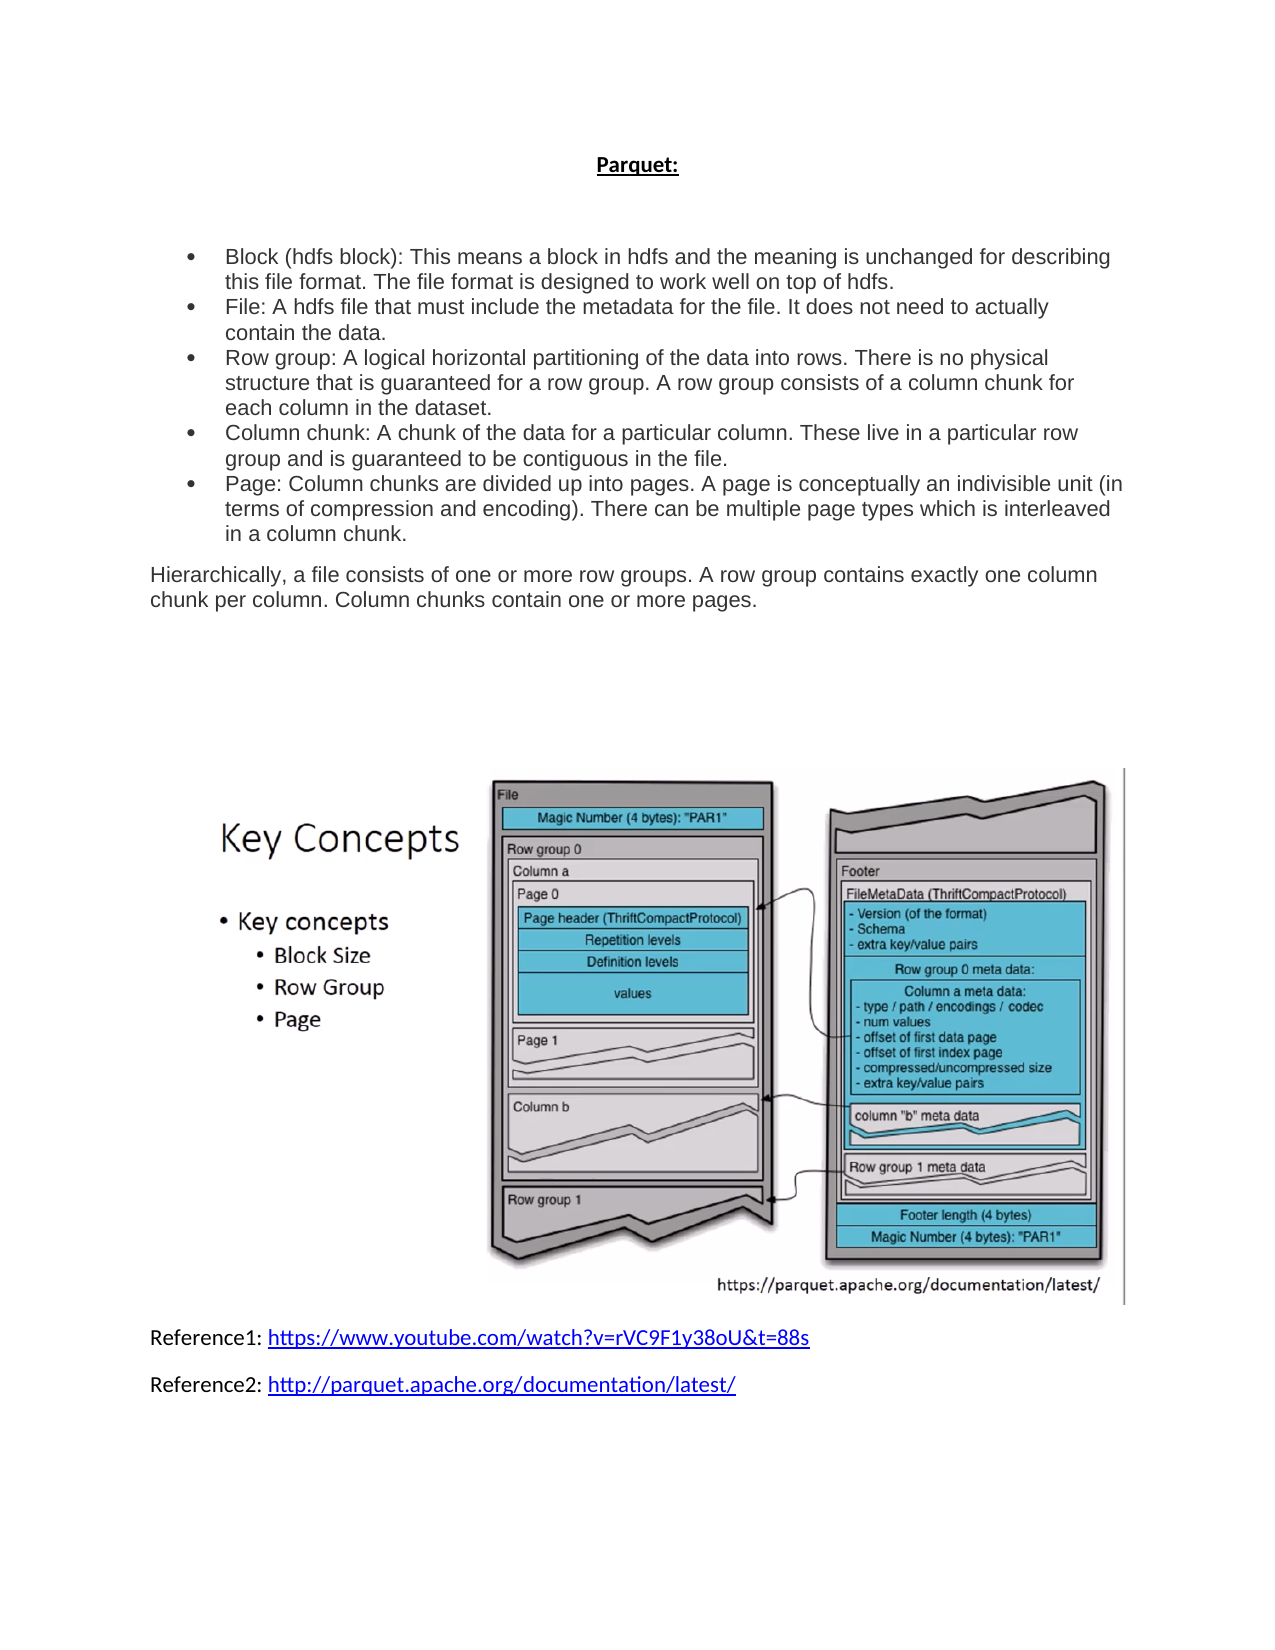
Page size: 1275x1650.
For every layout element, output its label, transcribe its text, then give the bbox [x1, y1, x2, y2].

list Page: Column chunks are divided up into pages. A page is conceptually an indivisible unit (in terms of compression and encoding). There can be multiple page types which is interleaved in a column chunk. [187, 471, 1125, 546]
text Hierarchically, a file consists of one or more row groups. A row group contains exactly one column chunk per column. Column chunks contain one or more pages. [150, 562, 1125, 612]
text Parquet: [150, 150, 1125, 178]
text Reference1: https://www.youtube.com/watch?v=rVC9F1y38oU&t=88s [150, 1323, 1125, 1351]
list Column chunk: A chunk of the data for a particular column. These live in a particular row group and is guaranteed to be contiguous in the file. [187, 420, 1125, 471]
text Reference2: http://parquet.apache.org/documentation/latest/ [150, 1370, 1125, 1398]
list Block (hdfs block): This means a block in hdfs and the meaning is unchanged for describing this file format. The file format is designed to work well on top of hdfs. [187, 244, 1125, 294]
list File: A hdfs file that must include the metadata for the file. It does not need to actually contain the data. [187, 294, 1125, 344]
picture [150, 768, 1125, 1305]
list Row group: A logical horizontal partitioning of the data into rows. There is no physical structure that is guaranteed for a row group. A row group consists of a column chunk for each column in the dataset. [187, 344, 1125, 420]
